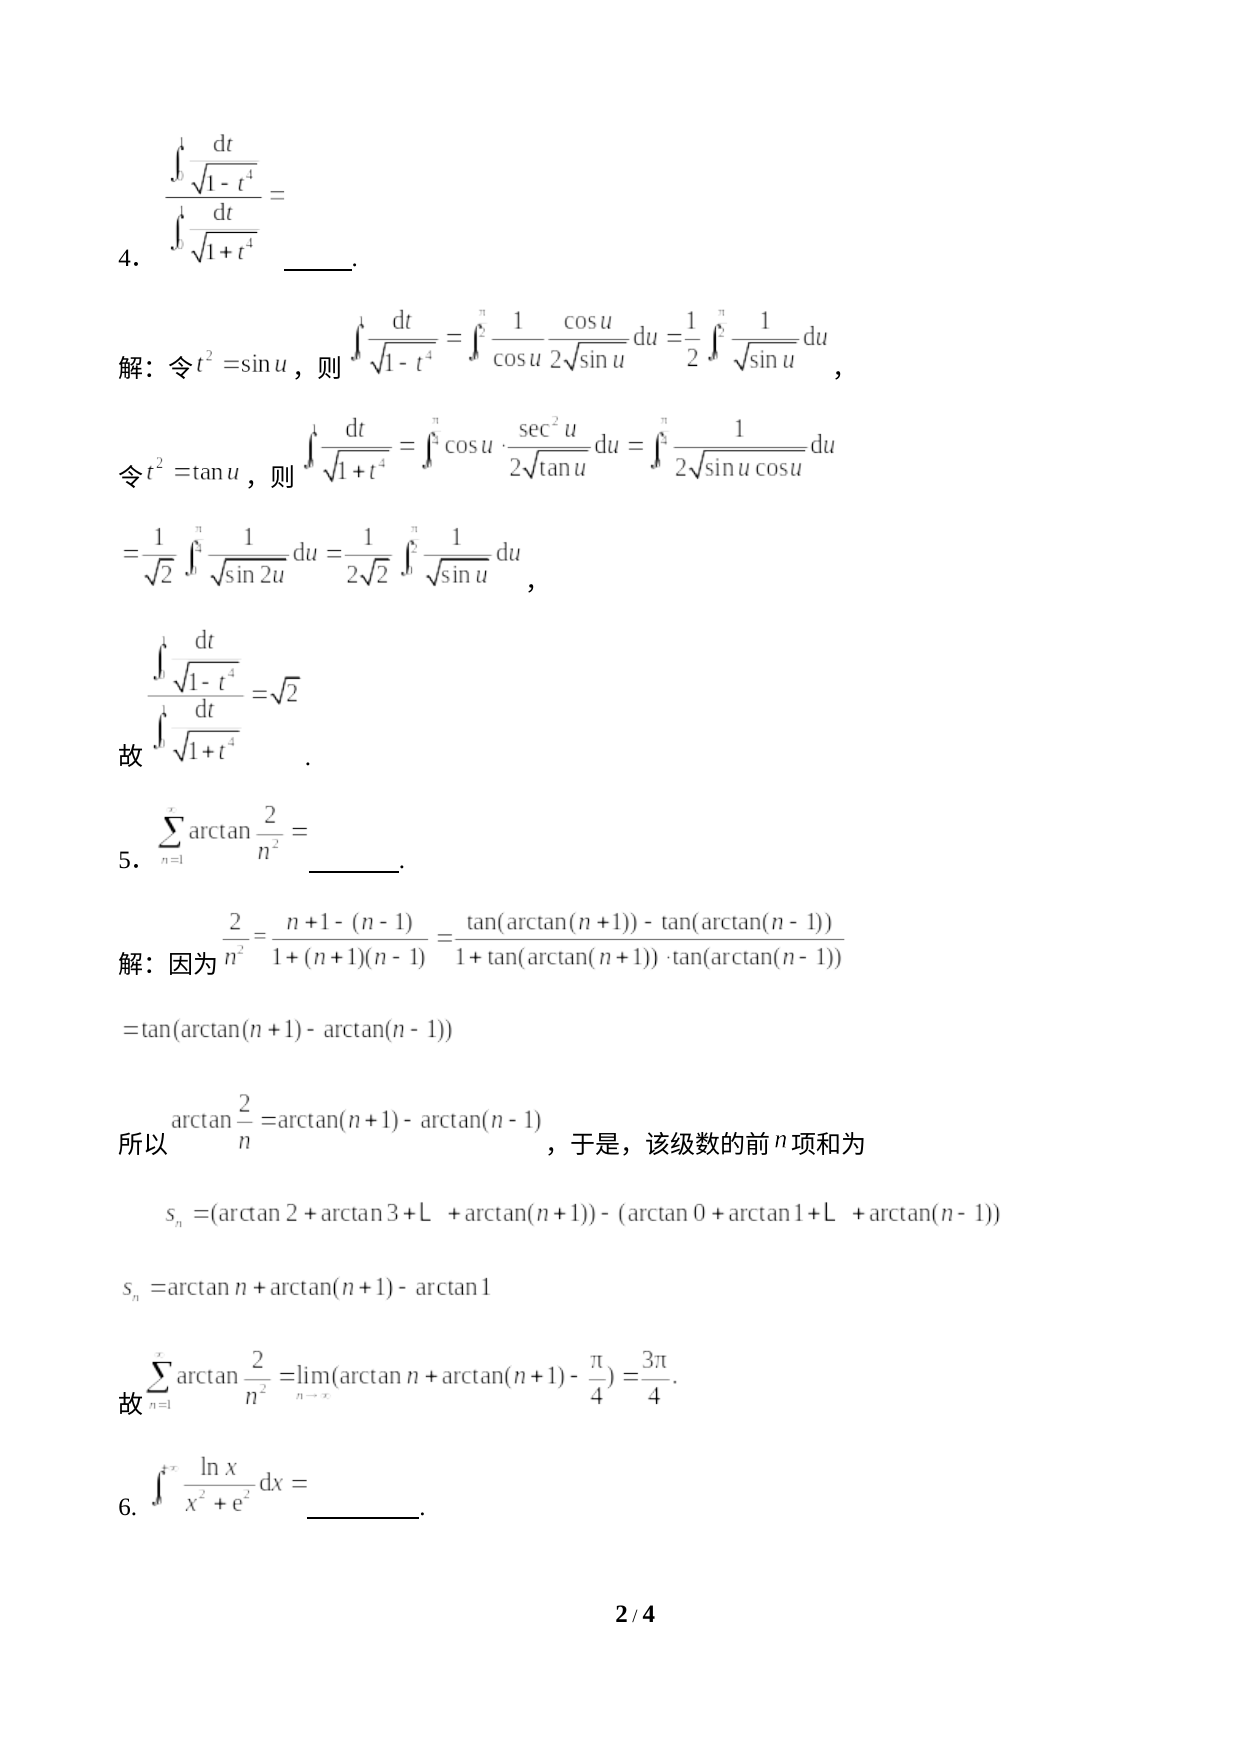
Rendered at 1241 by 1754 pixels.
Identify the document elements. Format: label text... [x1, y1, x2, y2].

text 令，则 [118, 409, 1152, 506]
text 4． . [118, 127, 1152, 290]
text ， [118, 517, 1152, 615]
text 解：因为 [118, 907, 1152, 1005]
text 5． . [118, 799, 1152, 896]
text 解：令，则， [118, 301, 1152, 398]
text 故 [118, 1344, 1152, 1441]
text 故. [118, 626, 1152, 788]
text 6. . [118, 1452, 1152, 1550]
text 所以，于是，该级数的前项和为 [118, 1088, 1152, 1186]
